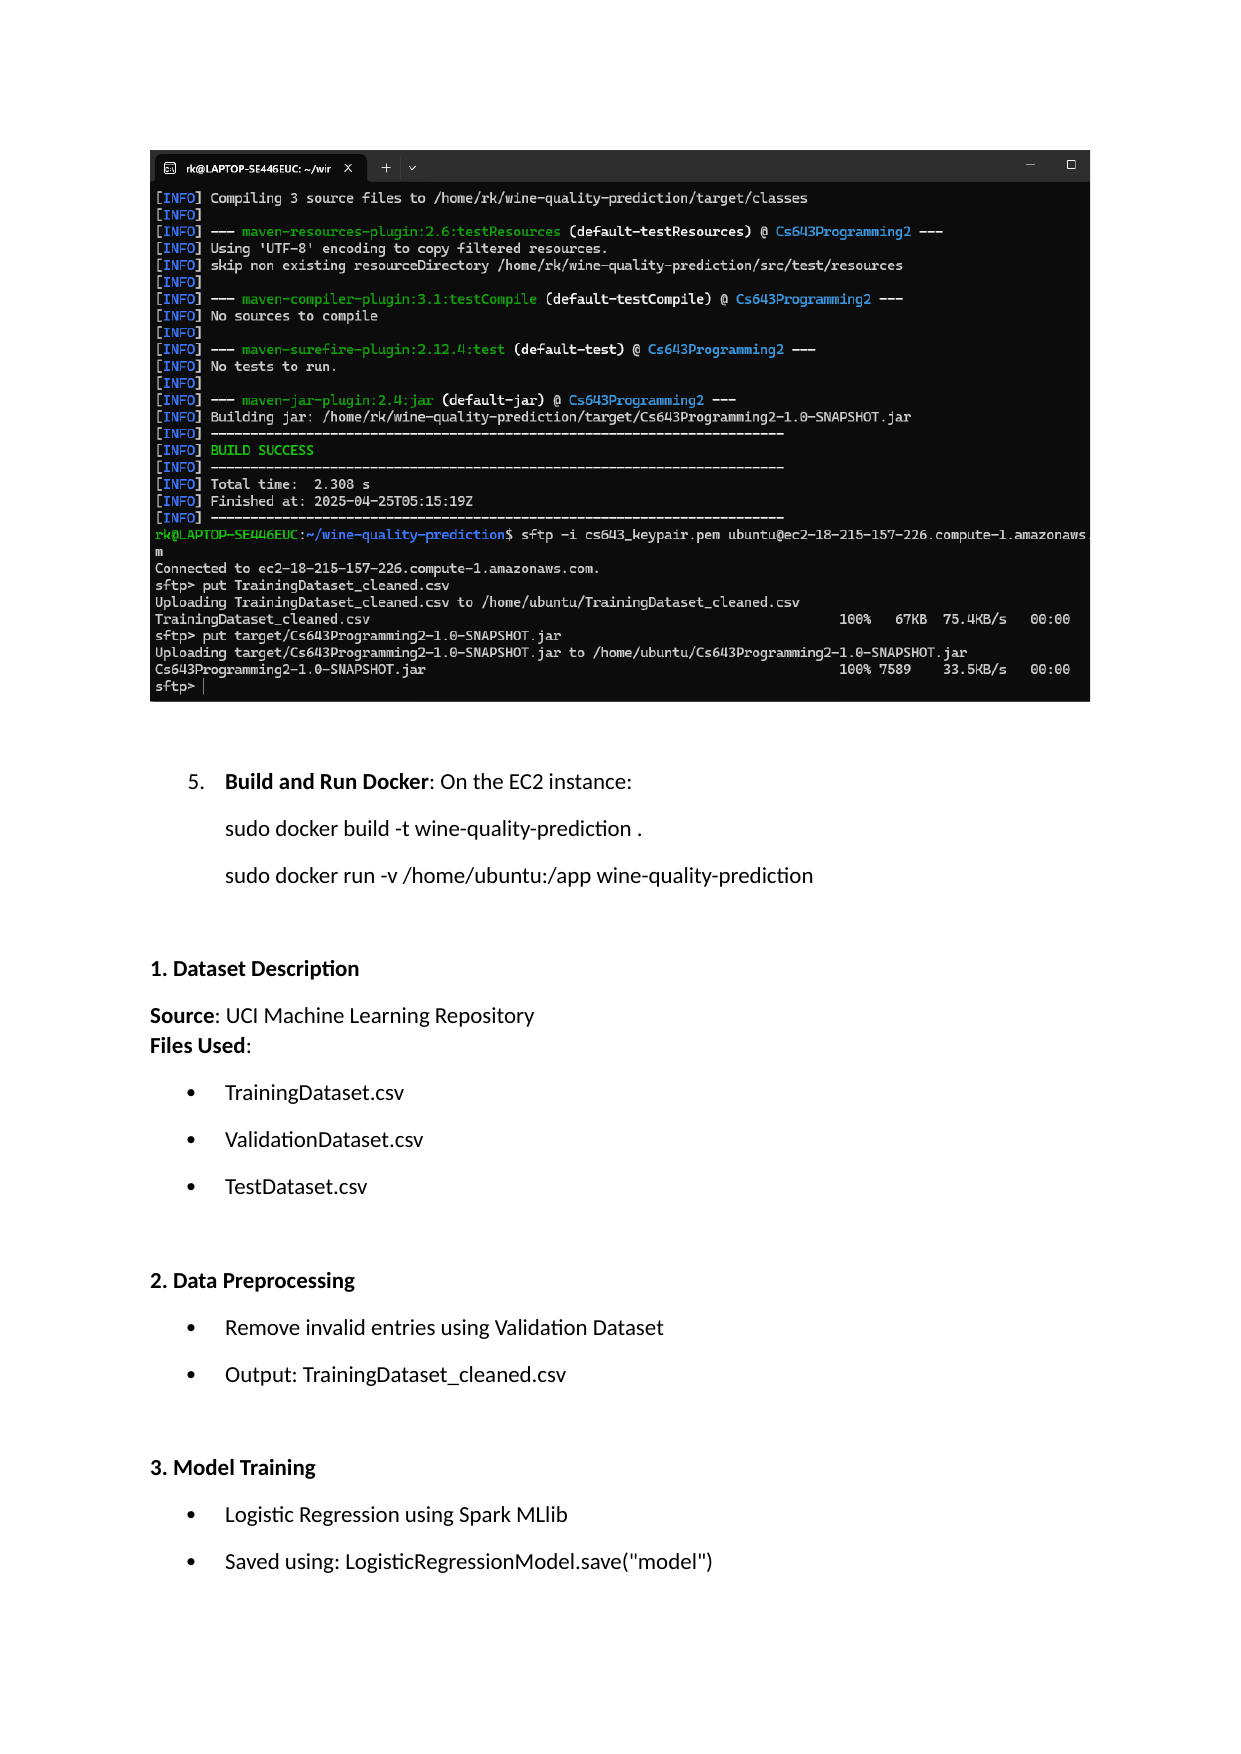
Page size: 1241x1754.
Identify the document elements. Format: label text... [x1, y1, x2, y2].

text 2. Data Preprocessing [150, 1266, 1090, 1294]
list Output: TrainingDataset_cleaned.csv [187, 1360, 1090, 1388]
list Remove invalid entries using Validation Dataset [187, 1313, 1090, 1341]
list TestDataset.csv [187, 1172, 1090, 1200]
list Saved using: LogisticRegressionModel.save("model") [187, 1547, 1090, 1575]
text sudo docker run -v /home/ubuntu:/app wine-quality-prediction [225, 861, 1090, 889]
list Logistic Regression using Spark MLlib [187, 1500, 1090, 1528]
text 3. Model Training [150, 1453, 1090, 1482]
text Source: UCI Machine Learning Repository Files Used: [150, 1001, 1090, 1060]
text sudo docker build -t wine-quality-prediction . [225, 814, 1090, 842]
text 1. Dataset Description [150, 954, 1090, 983]
list TrainingDataset.csv [187, 1078, 1090, 1107]
list ValidationDataset.csv [187, 1125, 1090, 1153]
picture [150, 150, 1091, 702]
list Build and Run Docker: On the EC2 instance: [187, 767, 1090, 795]
